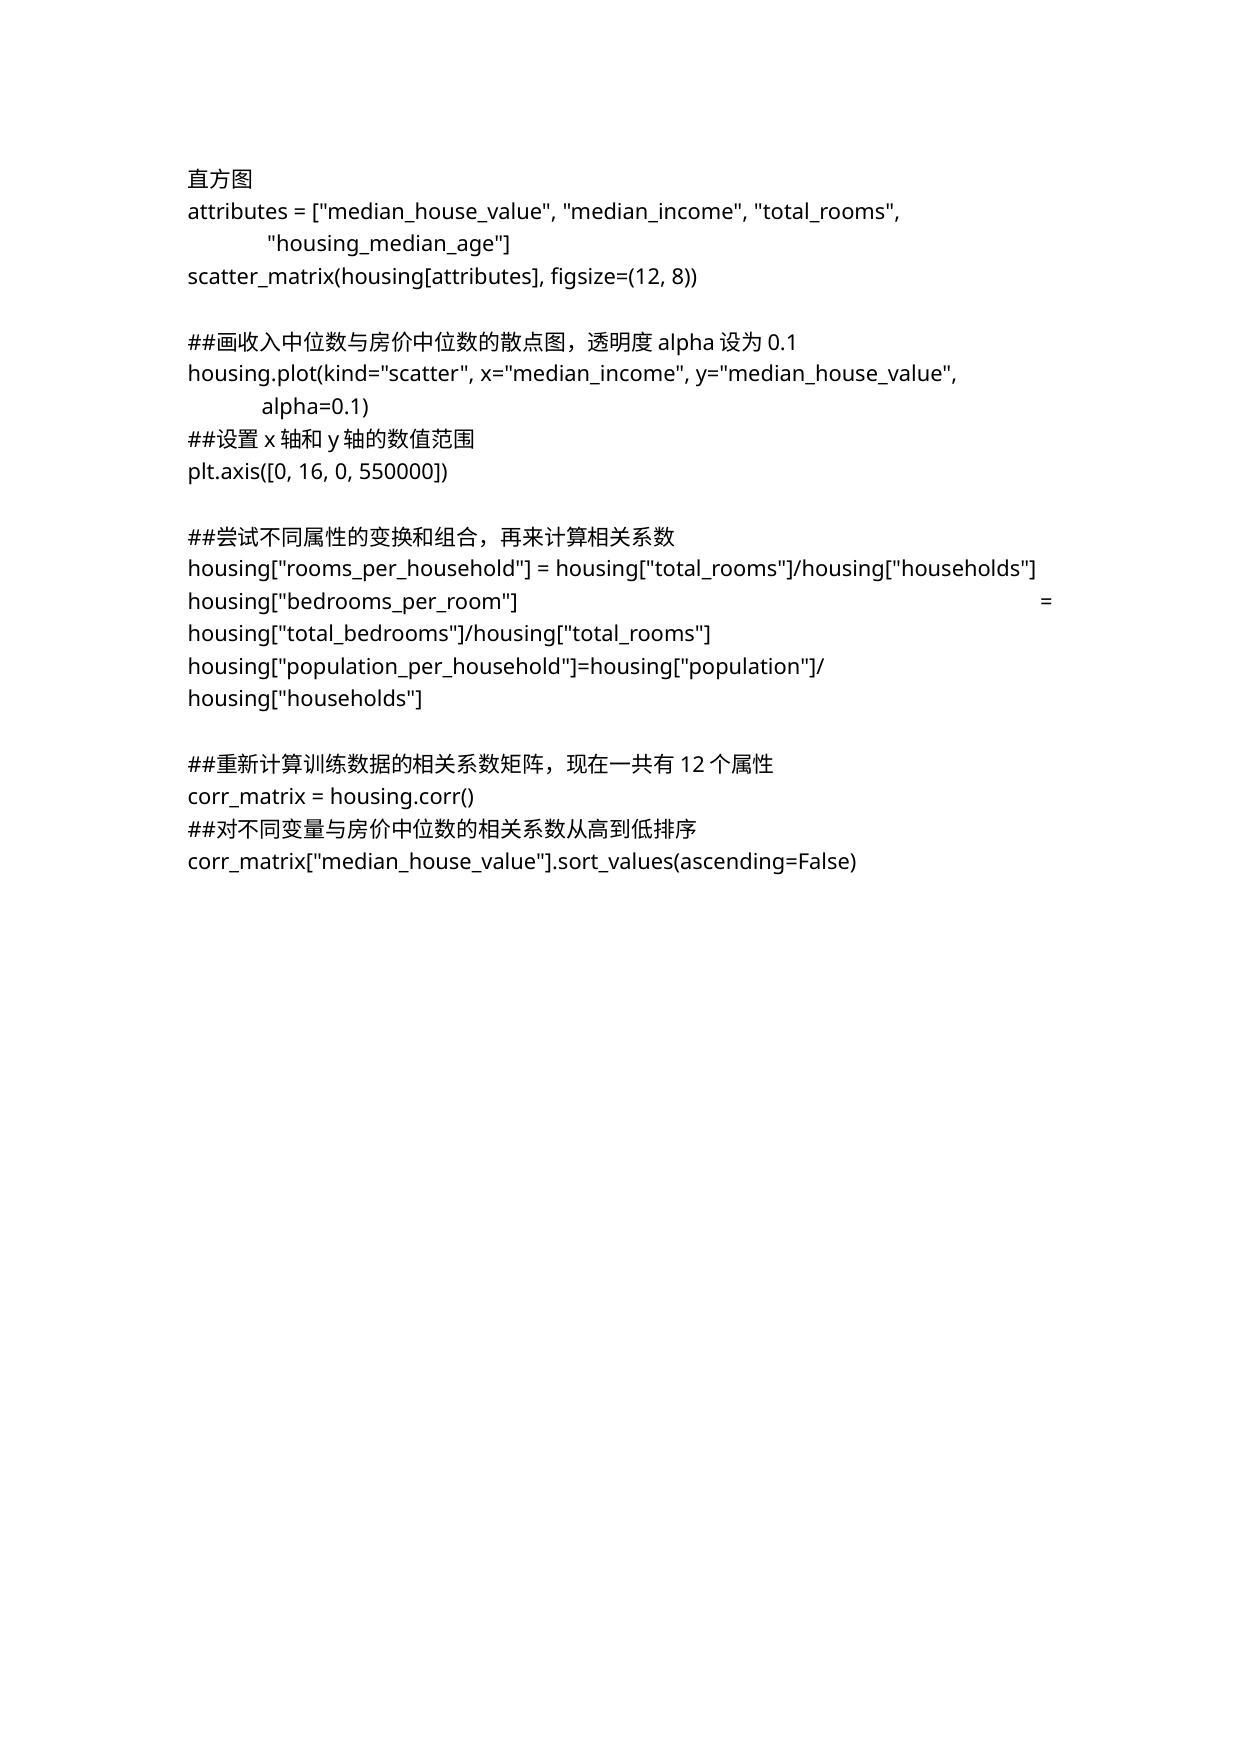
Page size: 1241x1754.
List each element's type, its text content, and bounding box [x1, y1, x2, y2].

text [187, 162, 1053, 194]
text housing["population_per_household"]=housing["population"]/housing["households"] [187, 649, 1053, 714]
text housing.plot(kind="scatter", x="median_income", y="median_house_value", [187, 357, 1053, 389]
text ##对不同变量与房价中位数的相关系数从高到低排序 [187, 812, 1053, 844]
text "housing_median_age"] [187, 227, 1053, 259]
text alpha=0.1) [187, 389, 1053, 422]
text ##重新计算训练数据的相关系数矩阵，现在一共有12个属性 [187, 747, 1053, 779]
text corr_matrix = housing.corr() [187, 779, 1053, 812]
text attributes = ["median_house_value", "median_income", "total_rooms", [187, 194, 1053, 227]
text ##画收入中位数与房价中位数的散点图，透明度alpha设为0.1 [187, 324, 1053, 357]
text ##设置x轴和y轴的数值范围 [187, 422, 1053, 454]
text scatter_matrix(housing[attributes], figsize=(12, 8)) [187, 259, 1053, 292]
text housing["rooms_per_household"] = housing["total_rooms"]/housing["households"] [187, 552, 1053, 584]
text ##尝试不同属性的变换和组合，再来计算相关系数 [187, 519, 1053, 552]
text plt.axis([0, 16, 0, 550000]) [187, 454, 1053, 487]
text housing["bedrooms_per_room"] = housing["total_bedrooms"]/housing["total_rooms"] [187, 584, 1053, 649]
text corr_matrix["median_house_value"].sort_values(ascending=False) [187, 844, 1053, 877]
